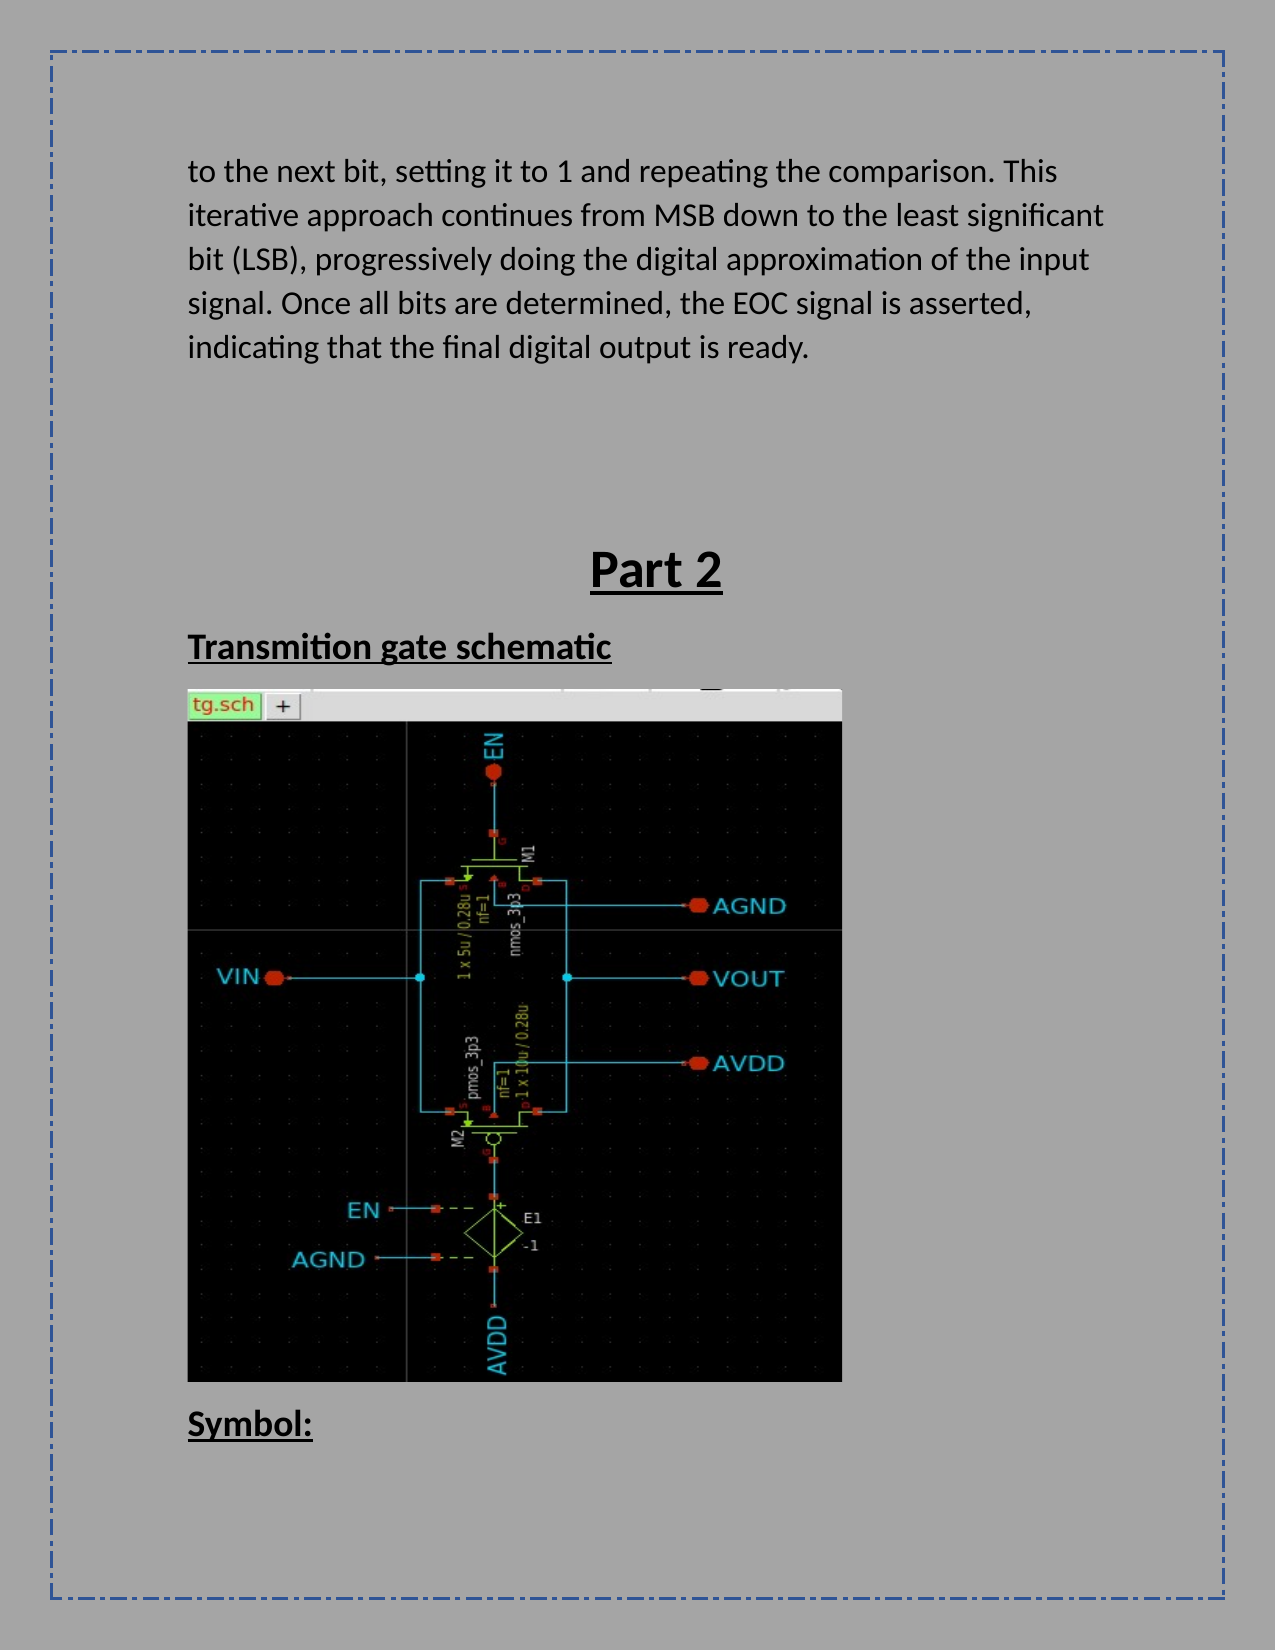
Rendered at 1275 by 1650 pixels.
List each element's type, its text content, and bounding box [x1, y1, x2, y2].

text Transmition gate schematic [187, 623, 1125, 669]
picture [187, 689, 843, 1382]
text Symbol: [187, 1400, 1125, 1446]
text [187, 150, 1125, 367]
text Part 2 [187, 535, 1125, 601]
